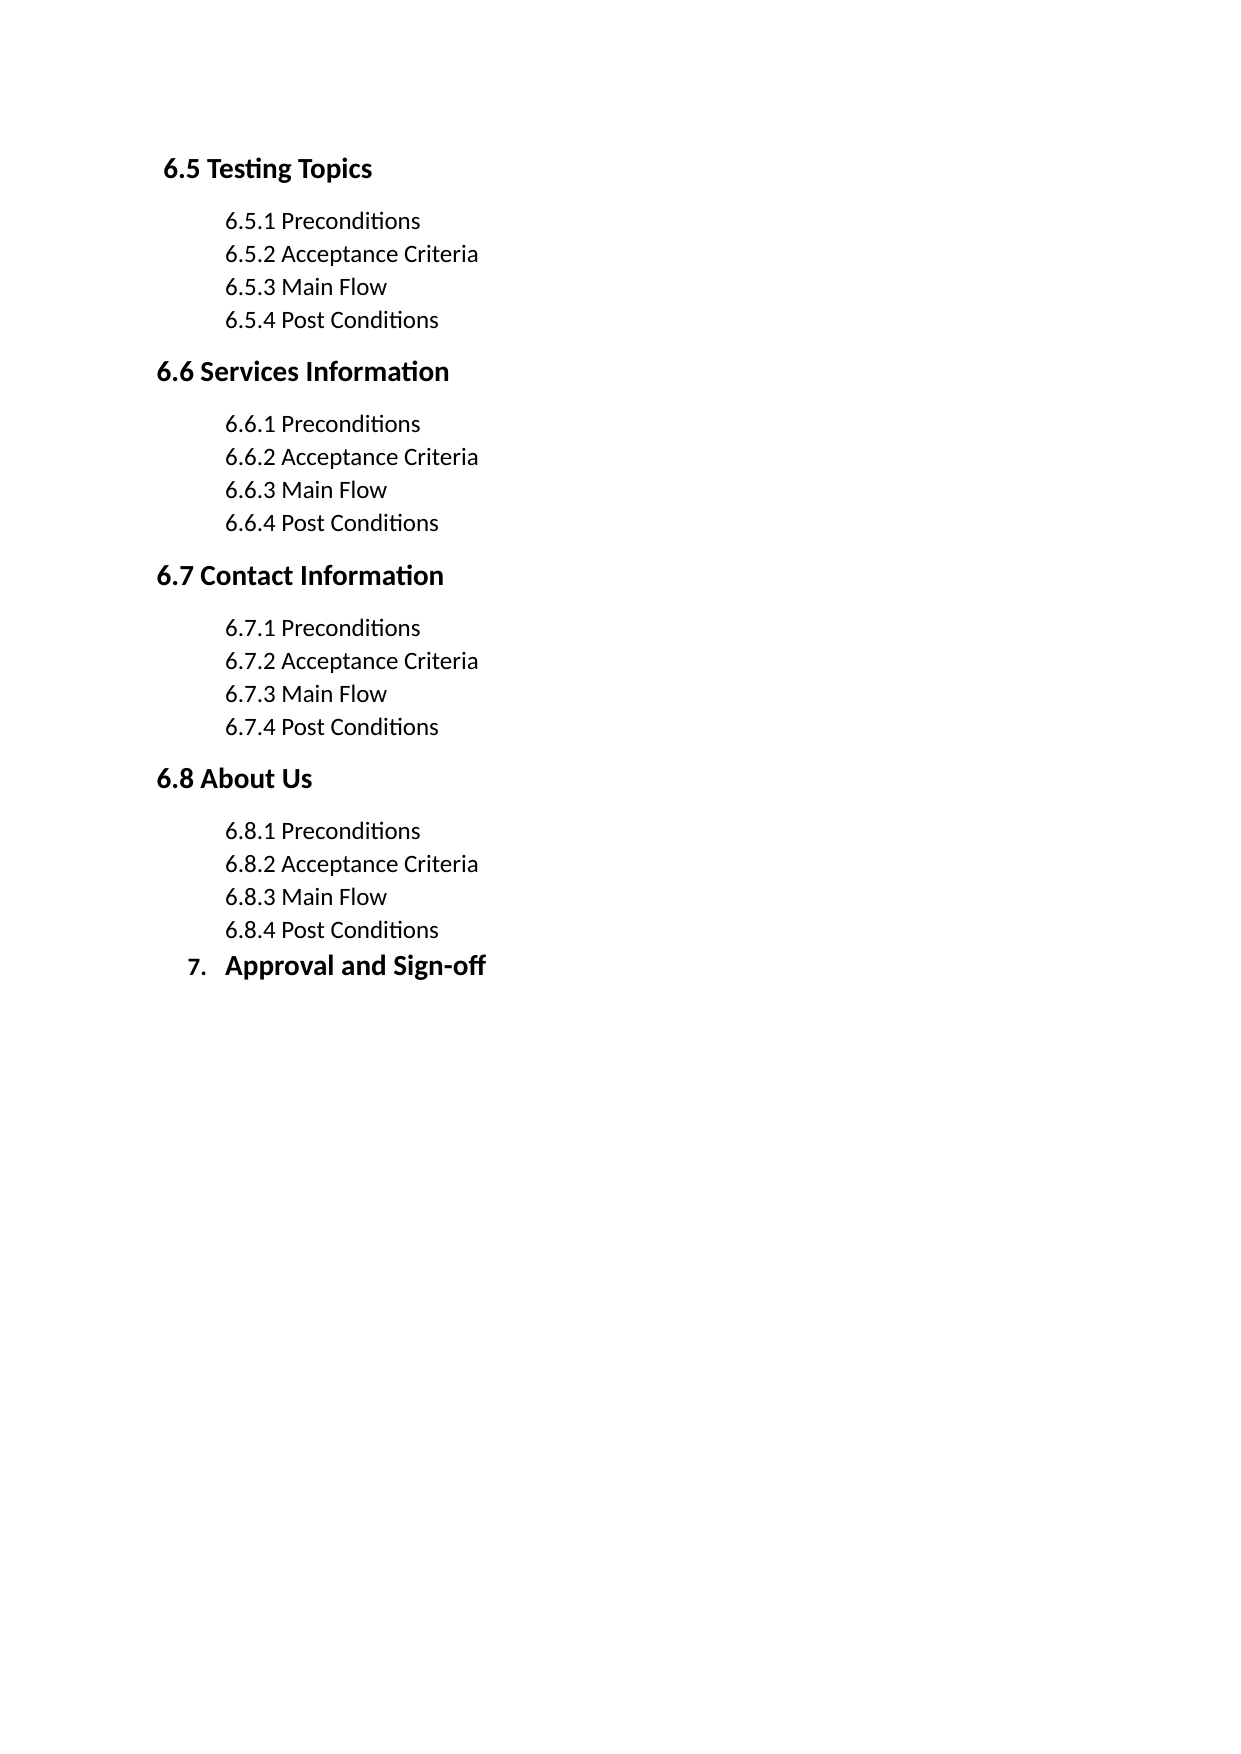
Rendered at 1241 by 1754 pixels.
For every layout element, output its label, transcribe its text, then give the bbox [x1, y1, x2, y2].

list 6.6.4 Post Conditions [225, 507, 1090, 538]
list 6.8.3 Main Flow [225, 881, 1090, 912]
list 6.5.3 Main Flow [225, 271, 1090, 301]
text 6.5 Testing Topics [150, 150, 1090, 186]
list 6.7.3 Main Flow [225, 678, 1090, 708]
list 6.8.4 Post Conditions [225, 914, 1090, 945]
list 6.6.1 Preconditions [225, 408, 1090, 439]
text 6.8 About Us [150, 760, 1090, 796]
list 6.7.4 Post Conditions [225, 711, 1090, 741]
list Approval and Sign-off [187, 947, 1090, 983]
list 6.5.4 Post Conditions [225, 304, 1090, 334]
list 6.6.2 Acceptance Criteria [225, 441, 1090, 472]
text 6.7 Contact Information [150, 557, 1090, 592]
list 6.8.2 Acceptance Criteria [225, 848, 1090, 879]
list 6.7.1 Preconditions [225, 612, 1090, 642]
list 6.5.1 Preconditions [225, 205, 1090, 236]
list 6.7.2 Acceptance Criteria [225, 645, 1090, 675]
list 6.8.1 Preconditions [225, 815, 1090, 846]
text 6.6 Services Information [150, 353, 1090, 389]
list 6.5.2 Acceptance Criteria [225, 238, 1090, 268]
list 6.6.3 Main Flow [225, 474, 1090, 505]
